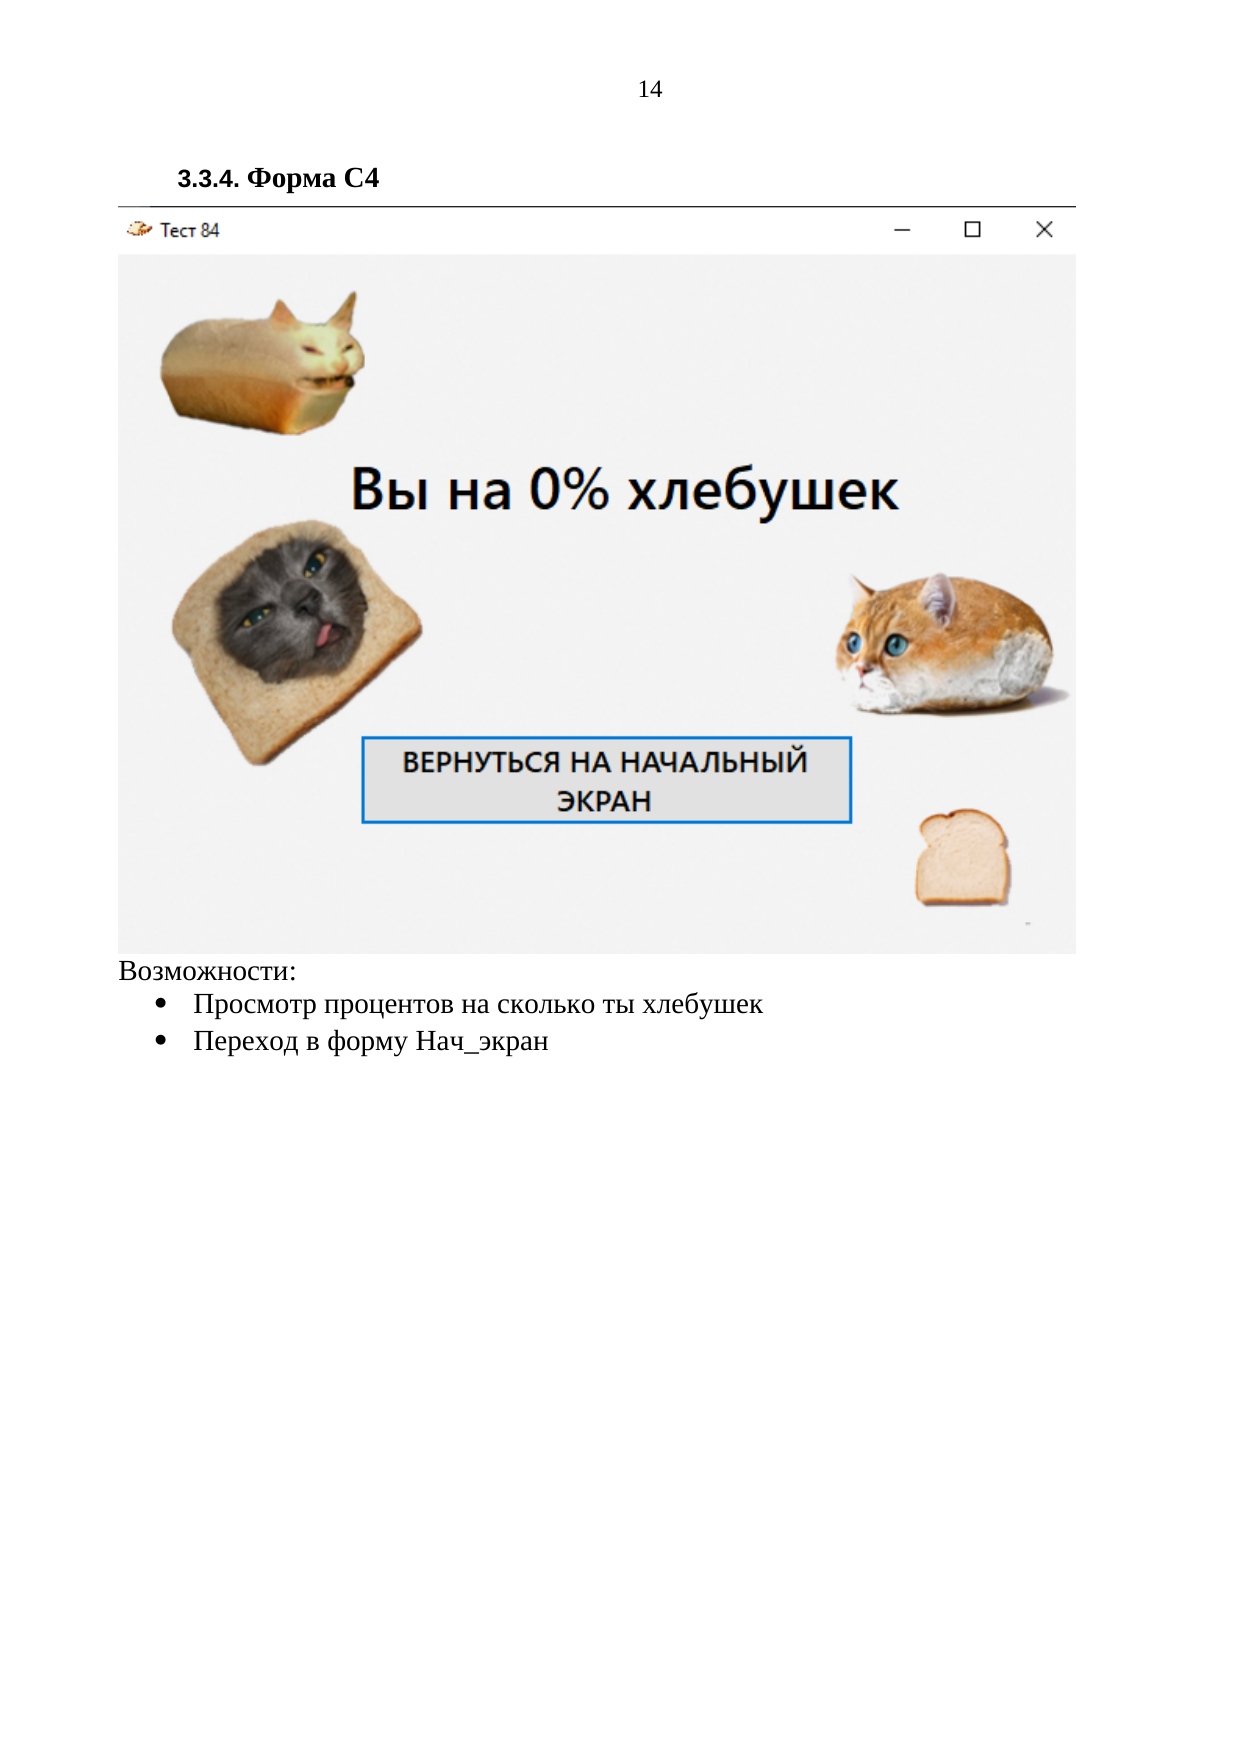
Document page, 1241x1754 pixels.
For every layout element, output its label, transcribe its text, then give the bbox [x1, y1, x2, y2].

list Просмотр процентов на сколько ты хлебушек [156, 987, 1181, 1020]
text Возможности: [118, 953, 1181, 987]
picture [118, 206, 1076, 954]
list Переход в форму Нач_экран [156, 1023, 1181, 1057]
text Форма С4 [118, 160, 1181, 194]
